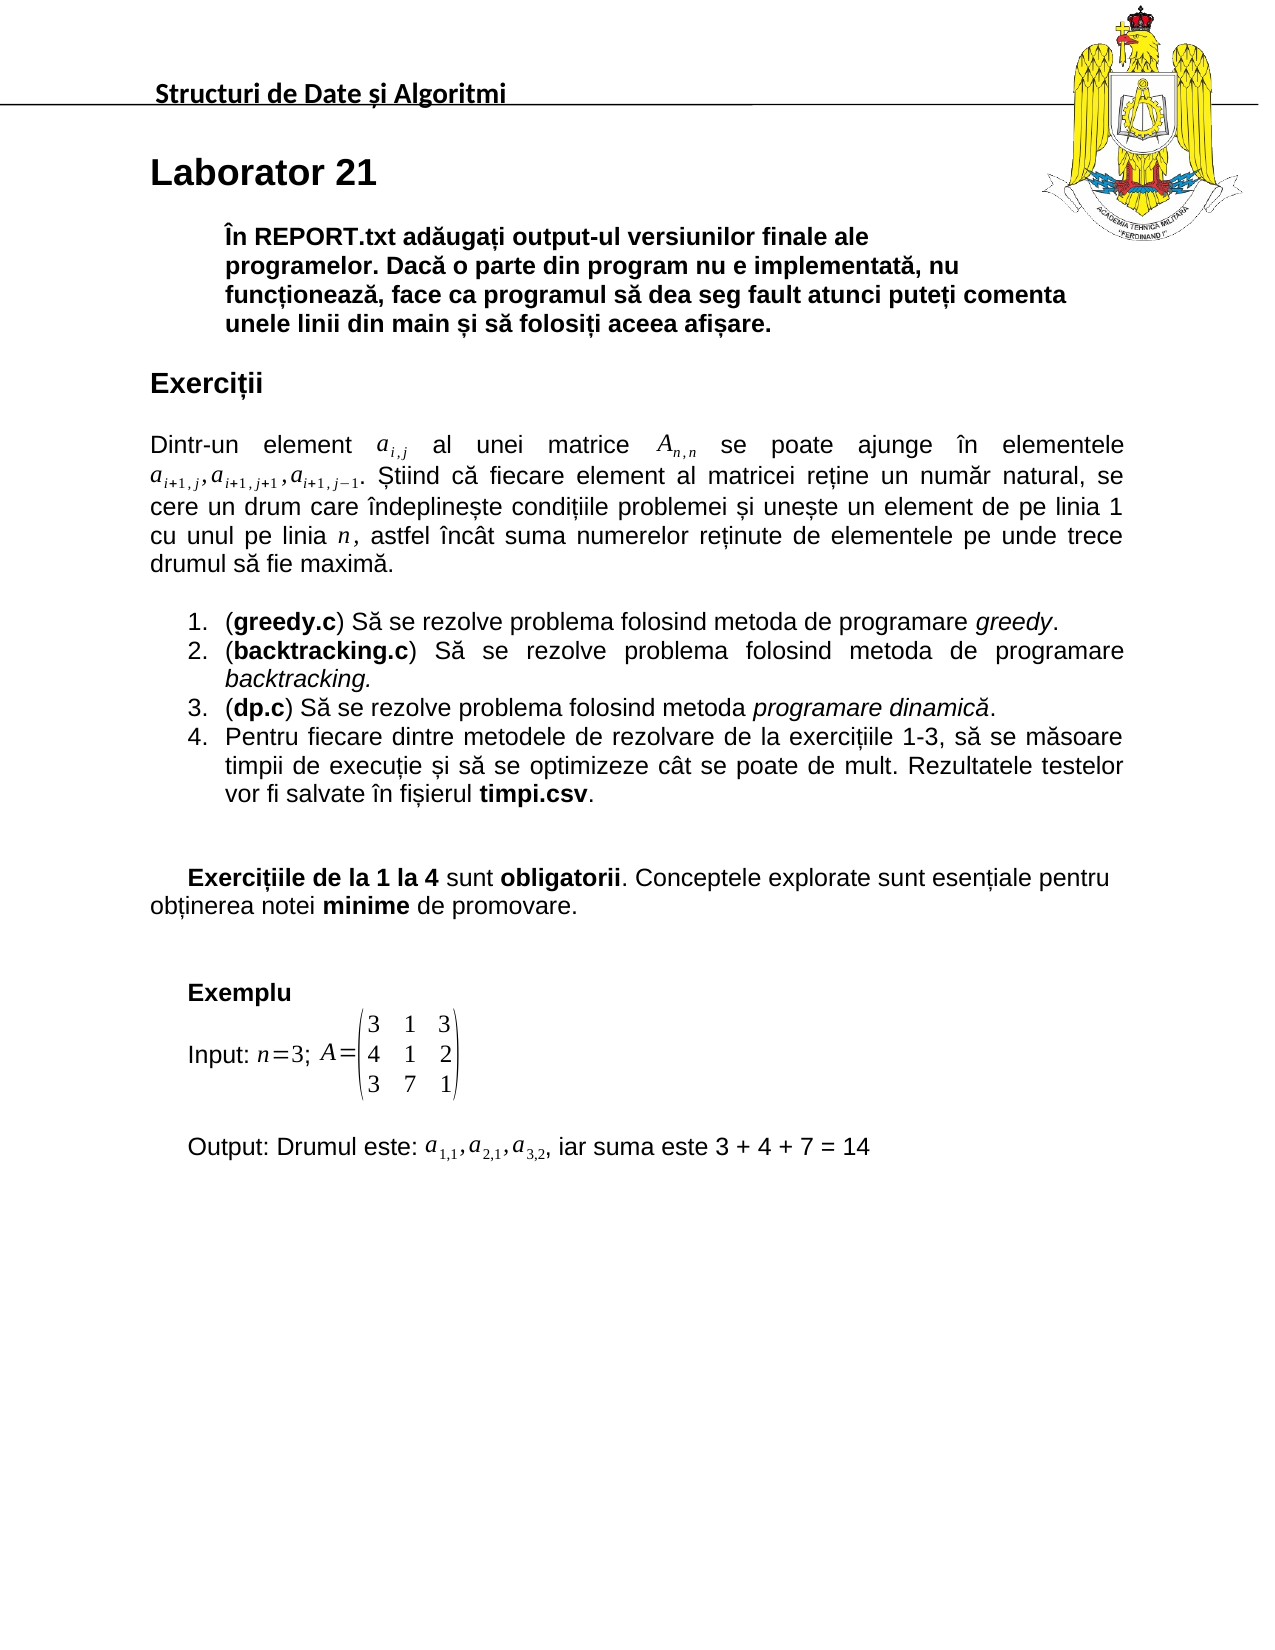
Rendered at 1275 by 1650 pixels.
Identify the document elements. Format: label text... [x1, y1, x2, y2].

text Dintr-un element al unei matrice se poate ajunge în elementele . Știind că fiecare element al matricei reține un număr natural, se cere un drum care îndeplinește condițiile problemei și unește un element de pe linia 1 cu unul pe linia astfel încât suma numerelor reținute de elementele pe unde trece drumul să fie maximă. [150, 429, 1125, 578]
list Exercițiile de la 1 la 4 sunt obligatorii. Conceptele explorate sunt esențiale pentru obținerea notei minime de promovare. [150, 862, 1125, 920]
list (greedy.c) Să se rezolve problema folosind metoda de programare greedy. [187, 607, 1125, 636]
list Output: Drumul este: , iar suma este 3 + 4 + 7 = 14 [150, 1131, 1125, 1162]
picture [1042, 5, 1243, 241]
list Pentru fiecare dintre metodele de rezolvare de la exercițiile 1-3, să se măsoare timpii de execuție și să se optimizeze cât se poate de mult. Rezultatele testelor vor fi salvate în fișierul timpi.csv. [187, 722, 1125, 808]
list În REPORT.txt adăugați output-ul versiunilor finale ale programelor. Dacă o parte din program nu e implementată, nu funcționează, face ca programul să dea seg fault atunci puteți comenta unele linii din main și să folosiți aceea afișare. [225, 222, 1125, 337]
list Input: ; [150, 1006, 1125, 1102]
list Exemplu [150, 977, 1125, 1006]
list (dp.c) Să se rezolve problema folosind metoda programare dinamică. [187, 693, 1125, 722]
text Laborator 21 [150, 150, 1125, 193]
list (backtracking.c) Să se rezolve problema folosind metoda de programare backtracking. [187, 636, 1125, 693]
text Exerciții [150, 366, 1125, 400]
